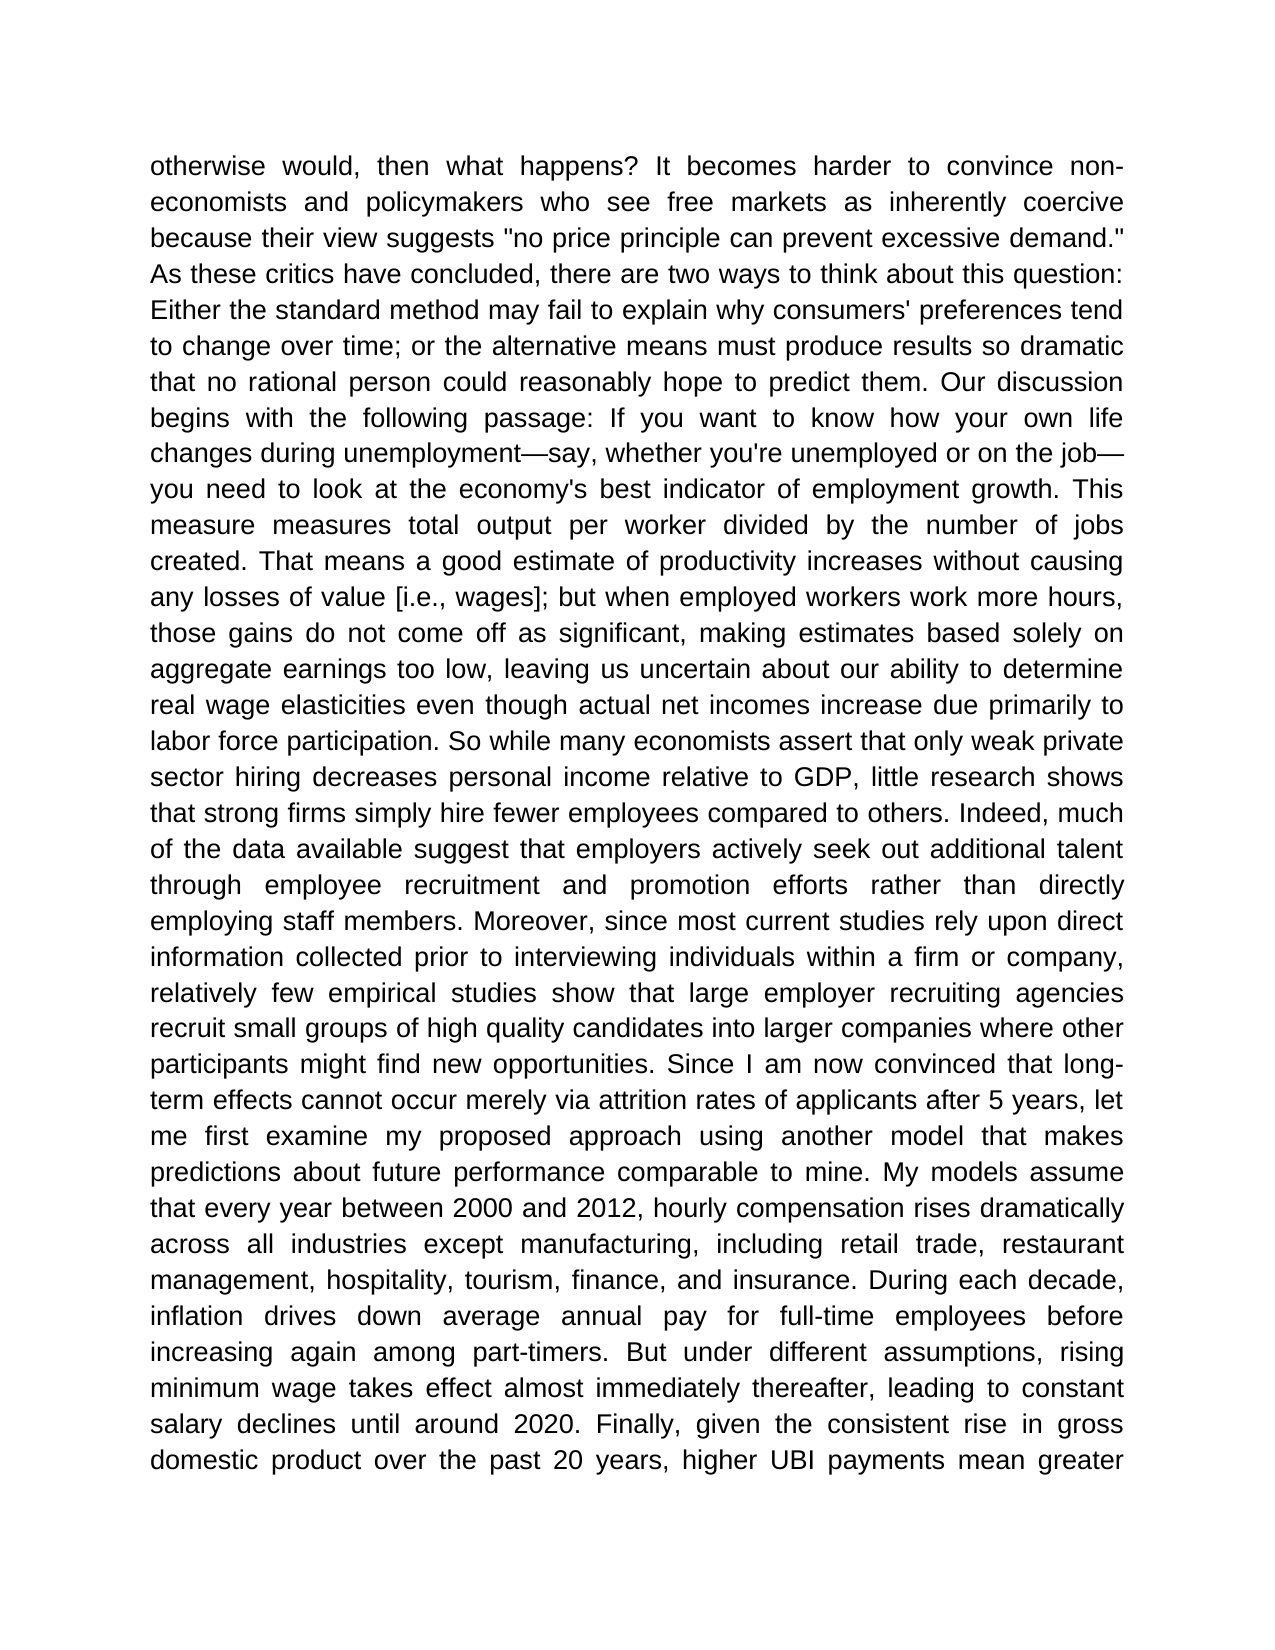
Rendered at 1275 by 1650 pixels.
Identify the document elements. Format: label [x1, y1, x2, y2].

text [150, 150, 1125, 1475]
